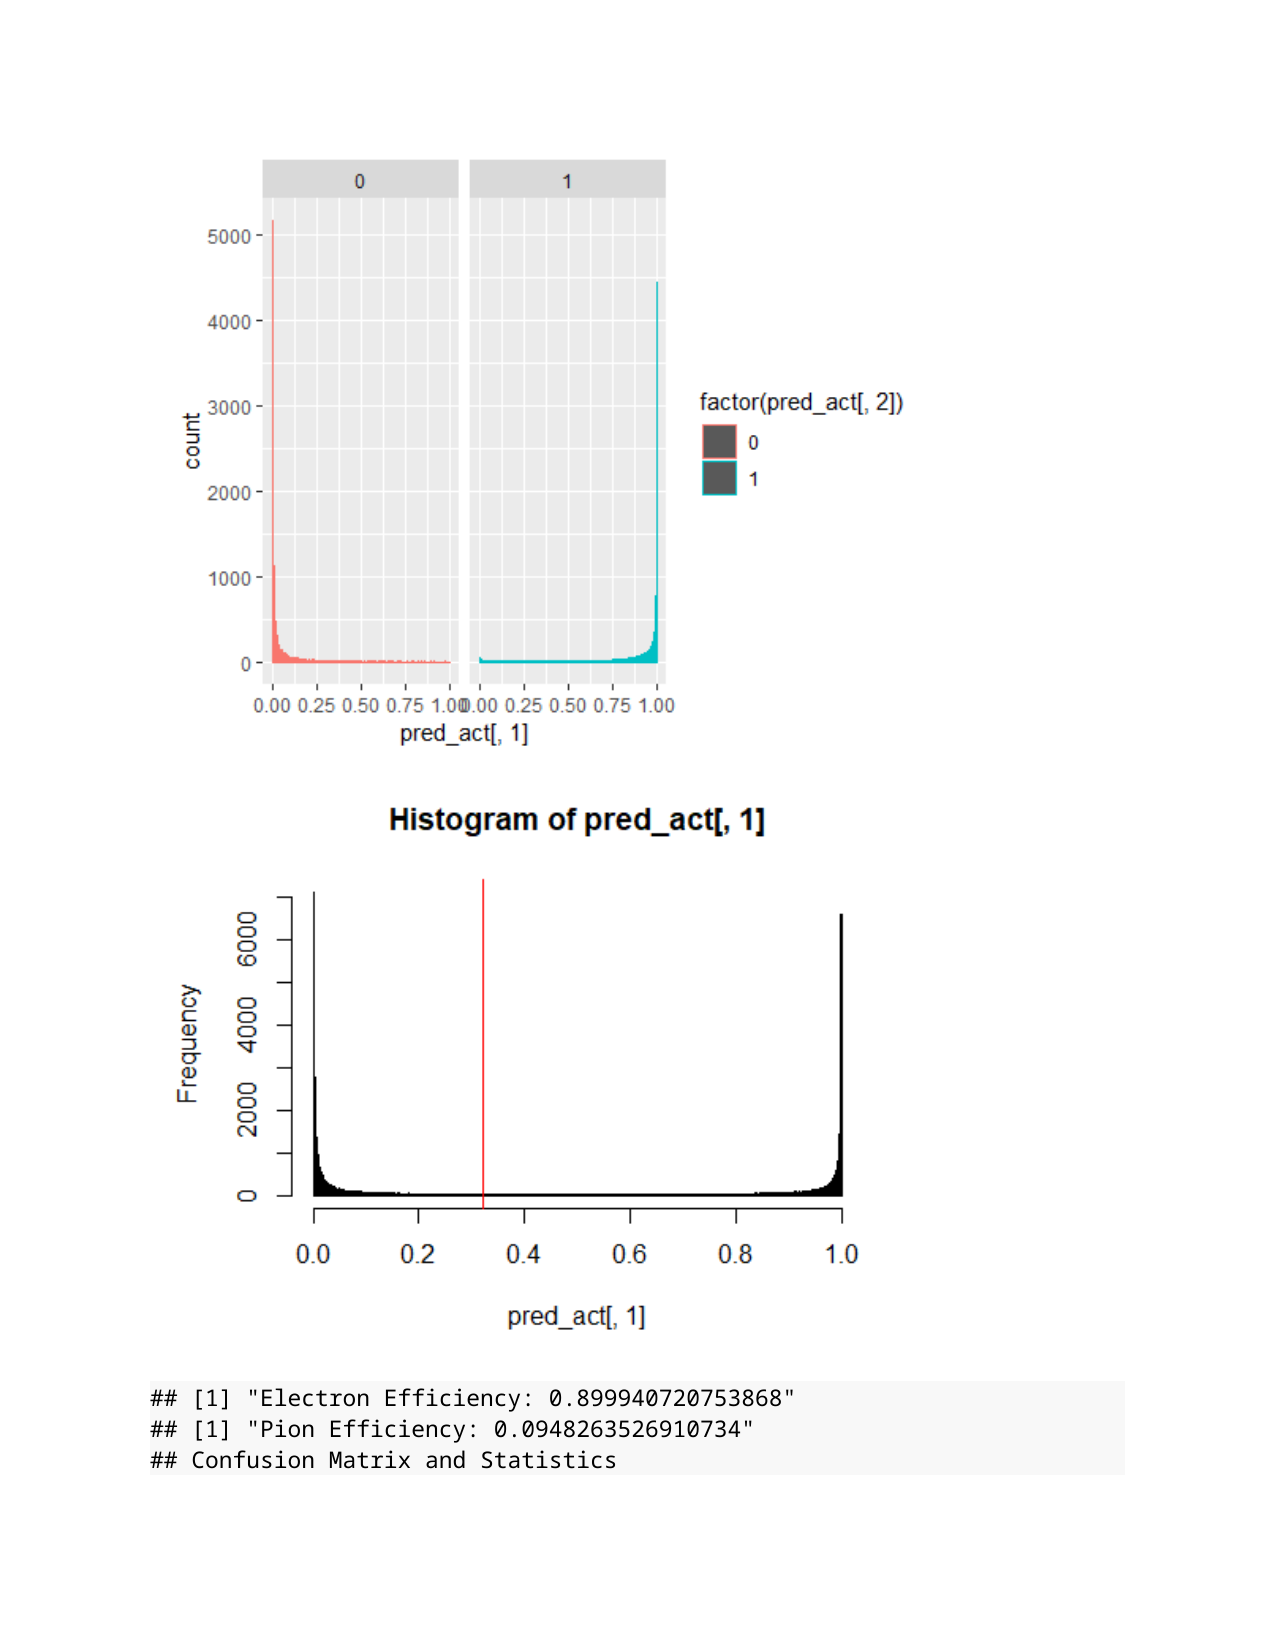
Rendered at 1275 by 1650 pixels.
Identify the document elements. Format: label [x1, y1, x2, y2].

text [150, 1381, 1125, 1475]
picture [168, 150, 927, 1363]
